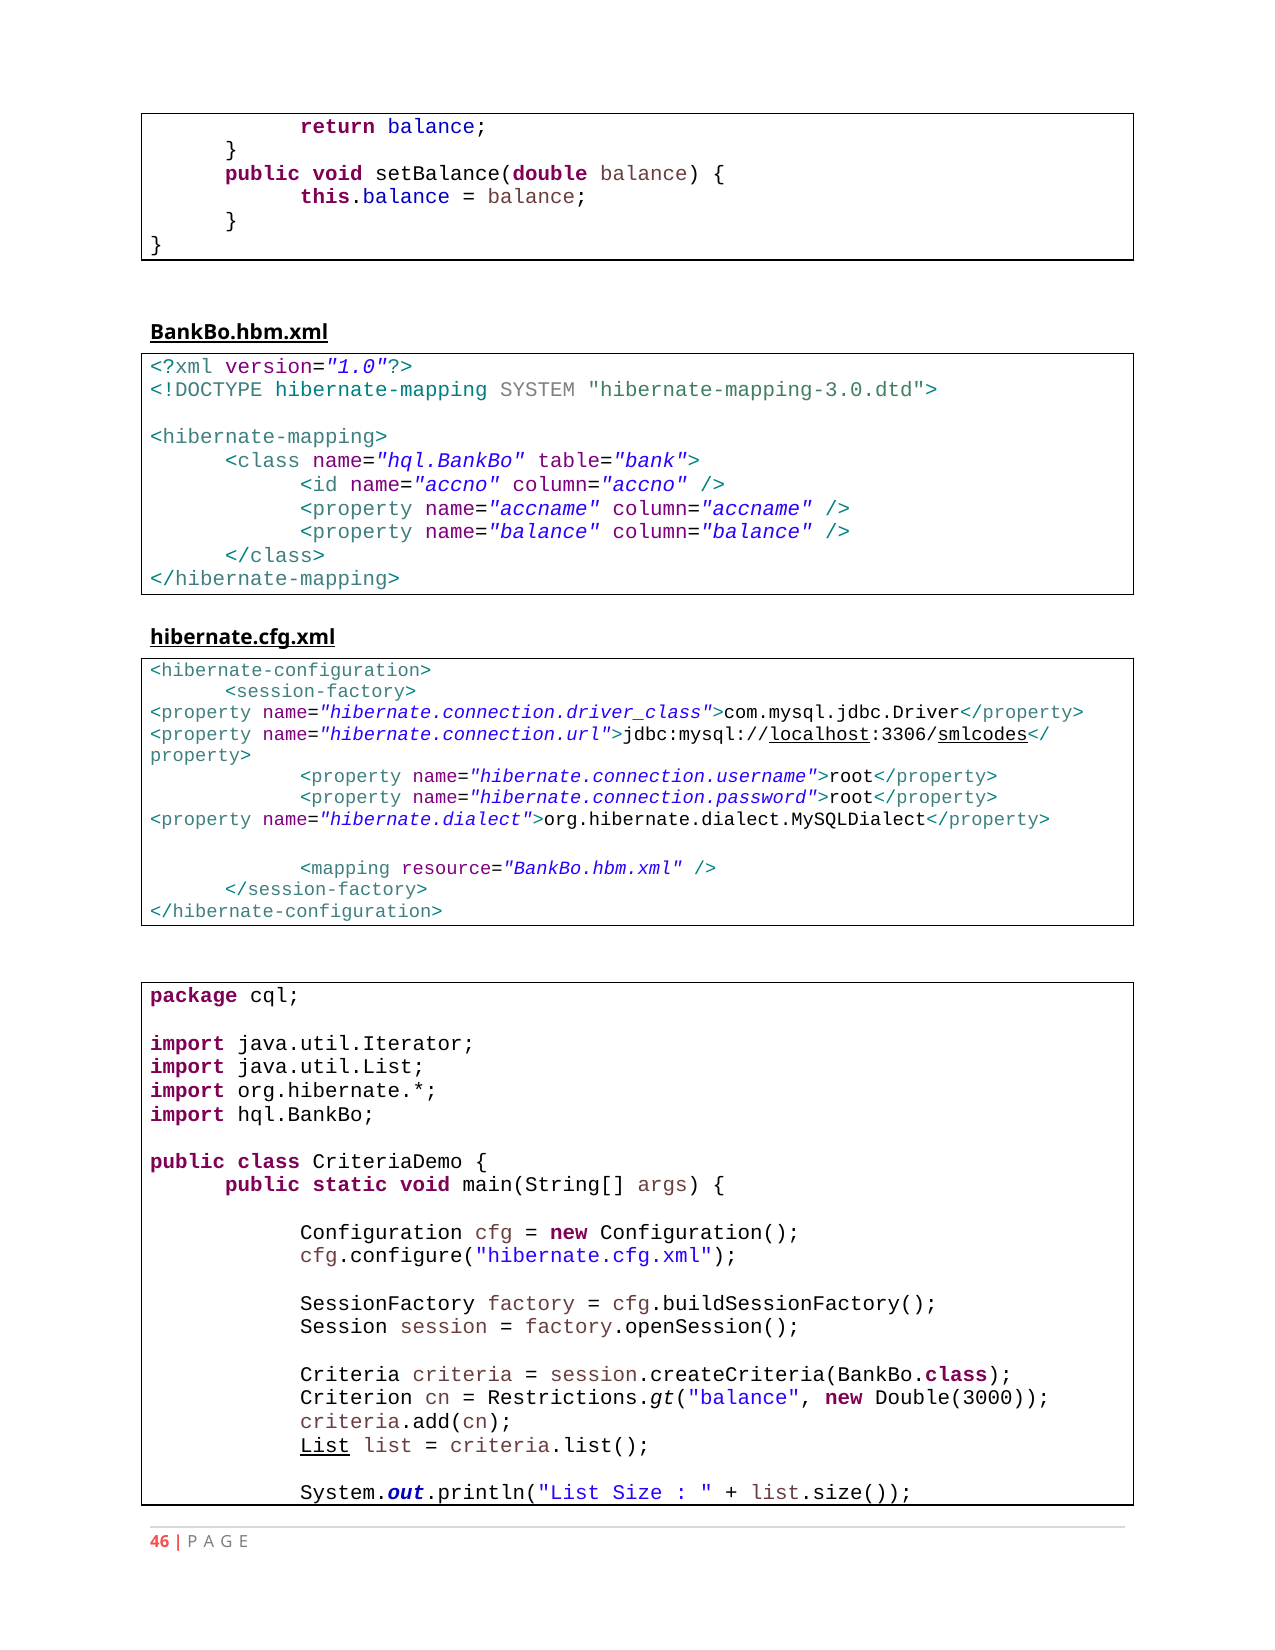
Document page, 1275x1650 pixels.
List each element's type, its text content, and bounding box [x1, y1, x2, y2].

text return balance; [142, 114, 1133, 139]
text </hibernate-mapping> [142, 565, 1133, 594]
text Criteria criteria = session.createCriteria(BankBo.class); [150, 1364, 1125, 1387]
text <property name="hibernate.dialect">org.hibernate.dialect.MySQLDialect</property> [150, 809, 1125, 831]
text <hibernate-configuration> [142, 659, 1133, 682]
text Configuration cfg = new Configuration(); [150, 1222, 1125, 1245]
text public class CriteriaDemo { [150, 1151, 1125, 1174]
text package cql; [142, 983, 1133, 1009]
text <?xml version="1.0"?> [142, 354, 1133, 379]
text <class name="hql.BankBo" table="bank"> [150, 450, 1125, 474]
text import hql.BankBo; [150, 1103, 1125, 1127]
text </session-factory> [150, 880, 1125, 898]
text import java.util.List; [150, 1056, 1125, 1080]
text Criterion cn = Restrictions.gt("balance", new Double(3000)); [150, 1387, 1125, 1411]
text public void setBalance(double balance) { [150, 163, 1125, 187]
text hibernate.cfg.xml [150, 622, 1125, 650]
text <property name="balance" column="balance" /> [150, 521, 1125, 545]
text import org.hibernate.*; [150, 1080, 1125, 1103]
text this.balance = balance; [150, 187, 1125, 210]
text } [150, 139, 1125, 163]
text </class> [150, 545, 1125, 565]
text <property name="hibernate.connection.driver_class">com.mysql.jdbc.Driver</property> [150, 703, 1125, 724]
text BankBo.hbm.xml [150, 317, 1125, 345]
text cfg.configure("hibernate.cfg.xml"); [150, 1245, 1125, 1269]
text System.out.println("List Size : " + list.size()); [150, 1482, 1125, 1504]
text <property name="accname" column="accname" /> [150, 497, 1125, 521]
text Session session = factory.openSession(); [150, 1316, 1125, 1340]
text criteria.add(cn); [150, 1411, 1125, 1434]
text <id name="accno" column="accno" /> [150, 474, 1125, 497]
text import java.util.Iterator; [150, 1033, 1125, 1056]
text </hibernate-configuration> [142, 898, 1133, 925]
text List list = criteria.list(); [150, 1434, 1125, 1458]
text } [150, 210, 1125, 231]
text <!DOCTYPE hibernate-mapping SYSTEM "hibernate-mapping-3.0.dtd"> [150, 379, 1125, 403]
text public static void main(String[] args) { [150, 1174, 1125, 1198]
text <property name="hibernate.connection.password">root</property> [150, 788, 1125, 809]
text <property name="hibernate.connection.username">root</property> [150, 767, 1125, 788]
text <hibernate-mapping> [150, 427, 1125, 450]
text <property name="hibernate.connection.url">jdbc:mysql://localhost:3306/smlcodes</property> [150, 724, 1125, 767]
text <mapping resource="BankBo.hbm.xml" /> [150, 859, 1125, 880]
text SessionFactory factory = cfg.buildSessionFactory(); [150, 1293, 1125, 1316]
text <session-factory> [150, 682, 1125, 703]
text } [142, 231, 1133, 259]
